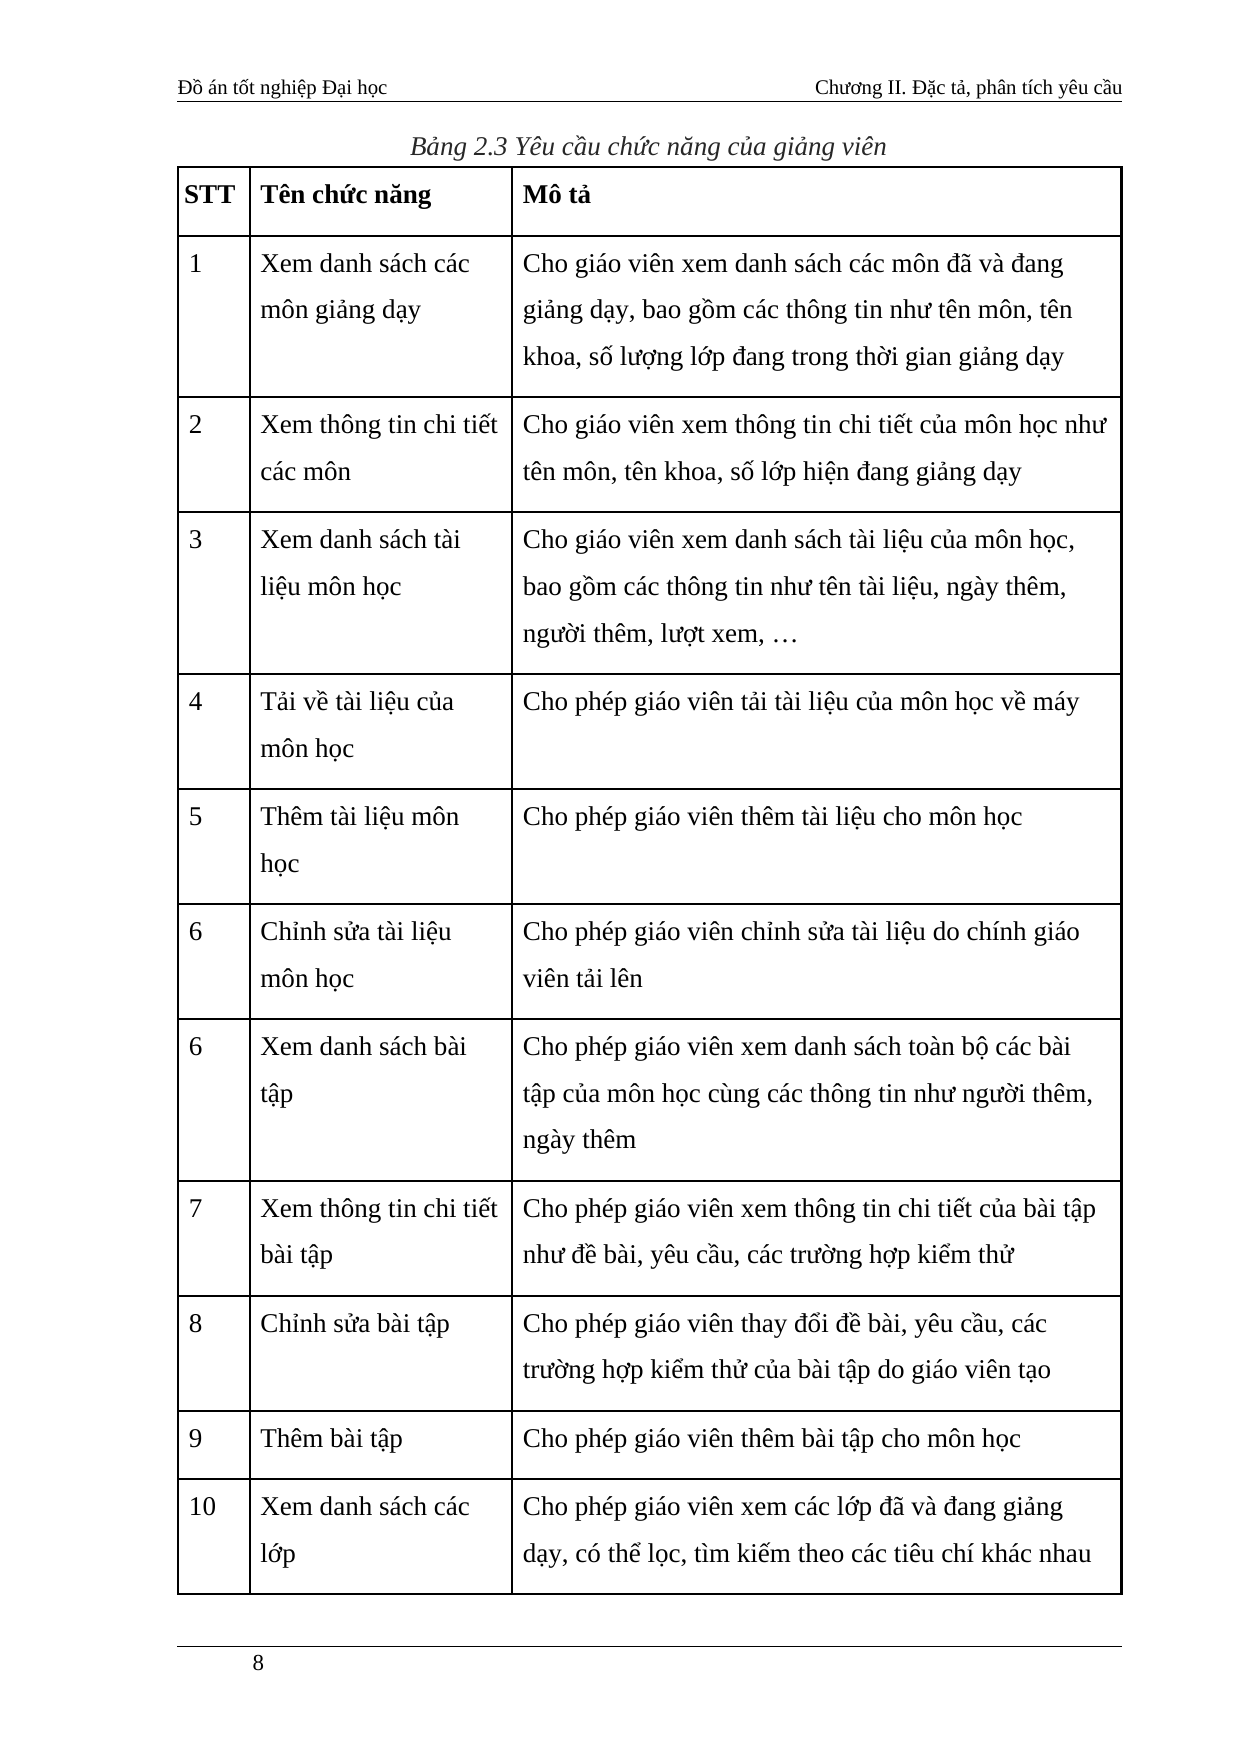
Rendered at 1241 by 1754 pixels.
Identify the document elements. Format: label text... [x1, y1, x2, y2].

table_cell Chỉnh sửa tài liệu môn học [251, 905, 511, 1018]
table_cell 8 [179, 1297, 249, 1409]
table_cell 4 [179, 675, 249, 788]
table_cell Thêm bài tập [251, 1412, 511, 1478]
table_cell Tải về tài liệu của môn học [251, 675, 511, 788]
table_header Tên chức năng [251, 168, 511, 234]
table_cell Xem danh sách tài liệu môn học [251, 513, 511, 673]
table_cell Cho phép giáo viên thay đổi đề bài, yêu cầu, các trường hợp kiểm thử của bài tập do giáo viên tạo [513, 1297, 1120, 1409]
table_cell 10 [179, 1480, 249, 1593]
table_cell 5 [179, 790, 249, 903]
table_cell Cho phép giáo viên chỉnh sửa tài liệu do chính giáo viên tải lên [513, 905, 1120, 1018]
table_cell Xem danh sách các lớp [251, 1480, 511, 1593]
table_cell 3 [179, 513, 249, 673]
table_cell Xem thông tin chi tiết các môn [251, 398, 511, 511]
table_cell Cho phép giáo viên xem thông tin chi tiết của bài tập như đề bài, yêu cầu, các trường hợp kiểm thử [513, 1182, 1120, 1294]
table_cell 6 [179, 905, 249, 1018]
table_cell Chỉnh sửa bài tập [251, 1297, 511, 1409]
table_cell Cho giáo viên xem thông tin chi tiết của môn học như tên môn, tên khoa, số lớp hiện đang giảng dạy [513, 398, 1120, 511]
table_header STT [179, 168, 249, 234]
table_cell Cho giáo viên xem danh sách các môn đã và đang giảng dạy, bao gồm các thông tin như tên môn, tên khoa, số lượng lớp đang trong thời gian giảng dạy [513, 237, 1120, 396]
table_header Mô tả [513, 168, 1120, 234]
table_cell Xem danh sách bài tập [251, 1020, 511, 1179]
table_cell Cho phép giáo viên thêm bài tập cho môn học [513, 1412, 1120, 1478]
table_cell Thêm tài liệu môn học [251, 790, 511, 903]
table_cell Xem danh sách các môn giảng dạy [251, 237, 511, 396]
table_cell Cho giáo viên xem danh sách tài liệu của môn học, bao gồm các thông tin như tên tài liệu, ngày thêm, người thêm, lượt xem, … [513, 513, 1120, 673]
table_cell Cho phép giáo viên thêm tài liệu cho môn học [513, 790, 1120, 903]
table_cell 1 [179, 237, 249, 396]
table_cell 2 [179, 398, 249, 511]
subtitle Bảng 2.3 Yêu cầu chức năng của giảng viên [177, 130, 1122, 162]
table_cell 7 [179, 1182, 249, 1294]
table_cell Cho phép giáo viên xem danh sách toàn bộ các bài tập của môn học cùng các thông tin như người thêm, ngày thêm [513, 1020, 1120, 1179]
table_cell 6 [179, 1020, 249, 1179]
table_cell Cho phép giáo viên tải tài liệu của môn học về máy [513, 675, 1120, 788]
table_cell Cho phép giáo viên xem các lớp đã và đang giảng dạy, có thể lọc, tìm kiếm theo các tiêu chí khác nhau [513, 1480, 1120, 1593]
table_cell Xem thông tin chi tiết bài tập [251, 1182, 511, 1294]
table_cell 9 [179, 1412, 249, 1478]
